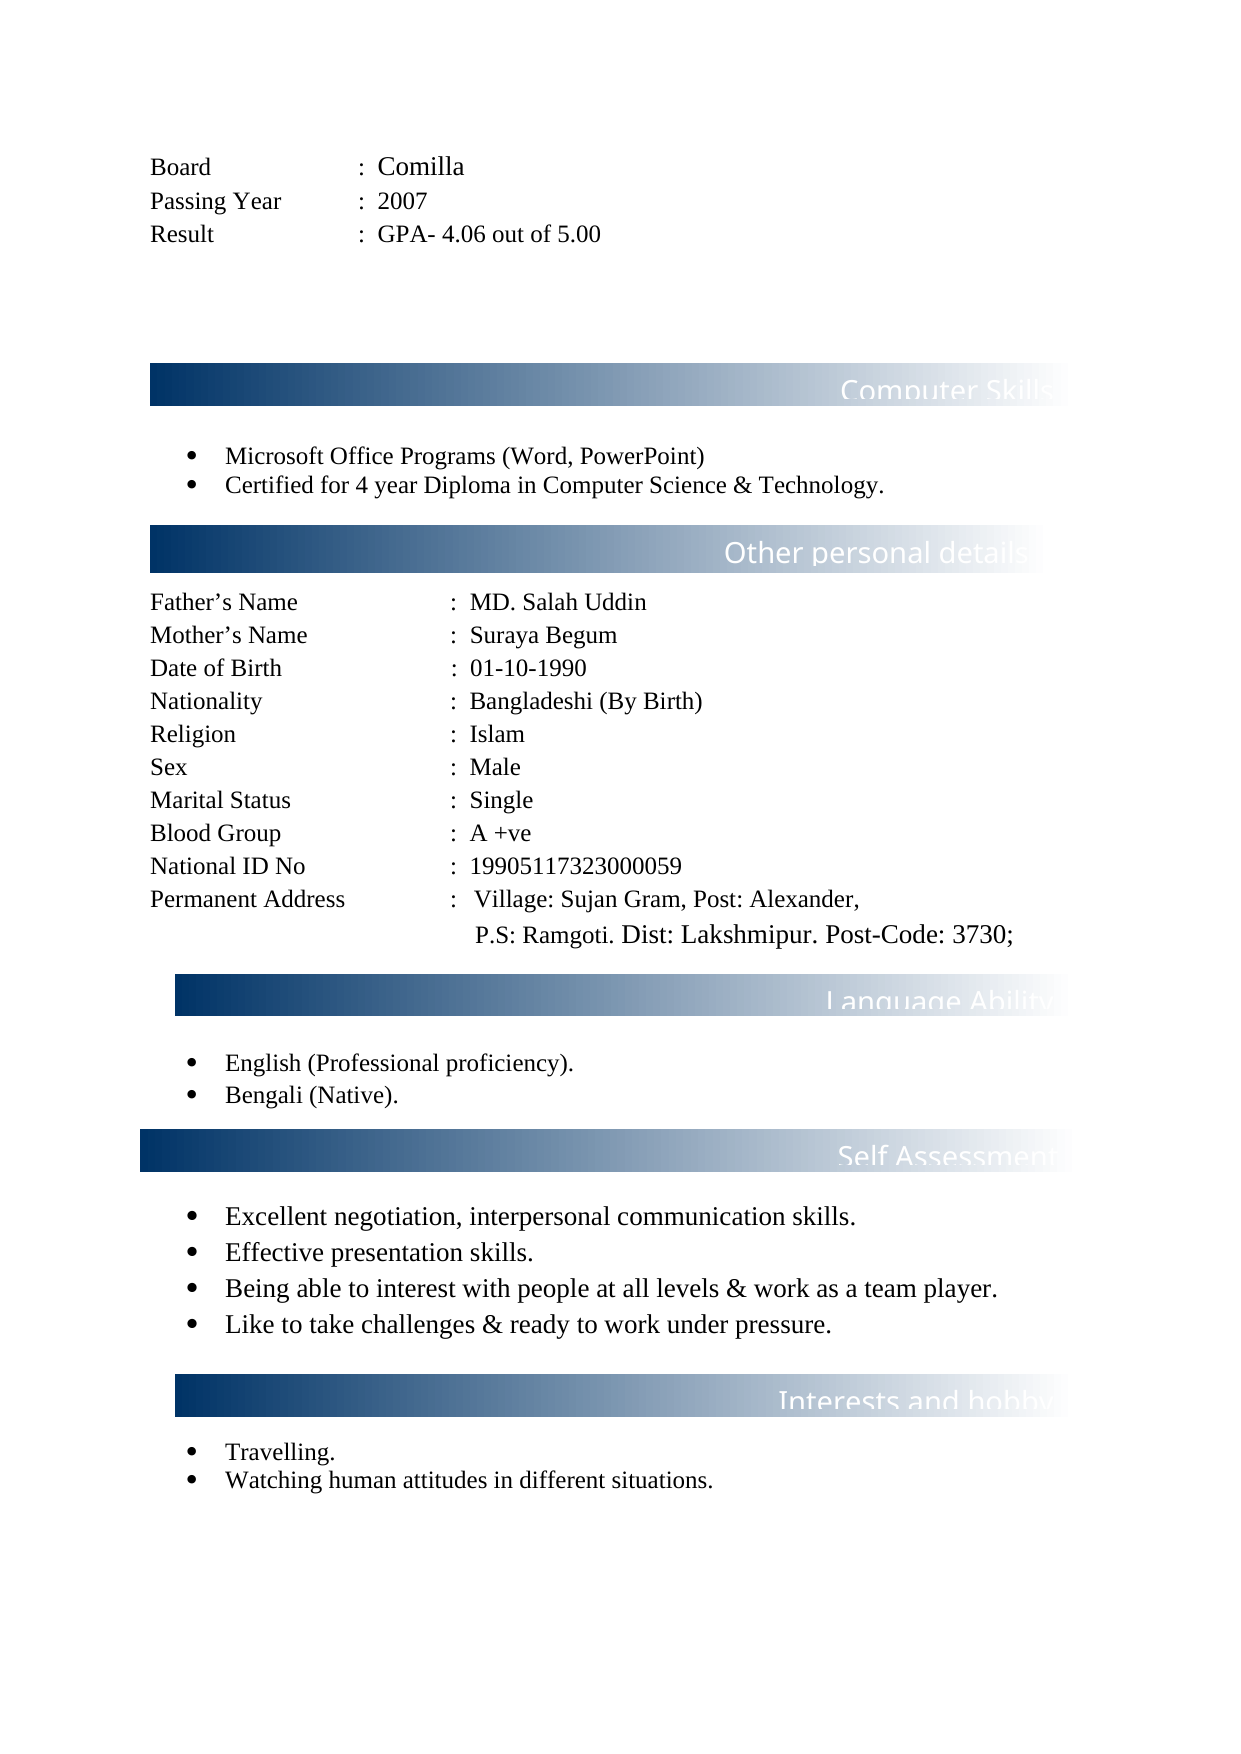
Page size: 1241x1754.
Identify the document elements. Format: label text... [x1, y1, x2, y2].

text P.S: Ramgoti. Dist: Lakshmipur. Post-Code: 3730; [375, 919, 1090, 950]
list Watching human attitudes in different situations. [187, 1466, 1090, 1494]
text Sex : Male [150, 752, 1090, 781]
list Effective presentation skills. [187, 1236, 1090, 1267]
list Like to take challenges & ready to work under pressure. [187, 1308, 1090, 1339]
text Nationality : Bangladeshi (By Birth) [150, 686, 1090, 715]
list Travelling. [187, 1437, 1090, 1466]
text Passing Year : 2007 [150, 186, 1090, 214]
text Board : Comilla [150, 150, 1090, 181]
text Marital Status : Single [150, 785, 1090, 814]
text Mother’s Name : Suraya Begum [150, 620, 1090, 649]
text Permanent Address : Village: Sujan Gram, Post: Alexander, [150, 884, 1090, 913]
list Excellent negotiation, interpersonal communication skills. [187, 1200, 1090, 1231]
list Bengali (Native). [187, 1081, 1090, 1109]
list Microsoft Office Programs (Word, PowerPoint) [187, 441, 1090, 470]
text Father’s Name : MD. Salah Uddin [150, 587, 1090, 616]
text Blood Group : A +ve [150, 818, 1090, 847]
text Result : GPA- 4.06 out of 5.00 [150, 219, 1090, 247]
text National ID No : 19905117323000059 [150, 851, 1090, 880]
list English (Professional proficiency). [187, 1048, 1090, 1076]
text Religion : Islam [150, 719, 1090, 748]
list Certified for 4 year Diploma in Computer Science & Technology. [187, 470, 1090, 499]
list Being able to interest with people at all levels & work as a team player. [187, 1272, 1090, 1303]
text Date of Birth : 01-10-1990 [150, 653, 1090, 682]
